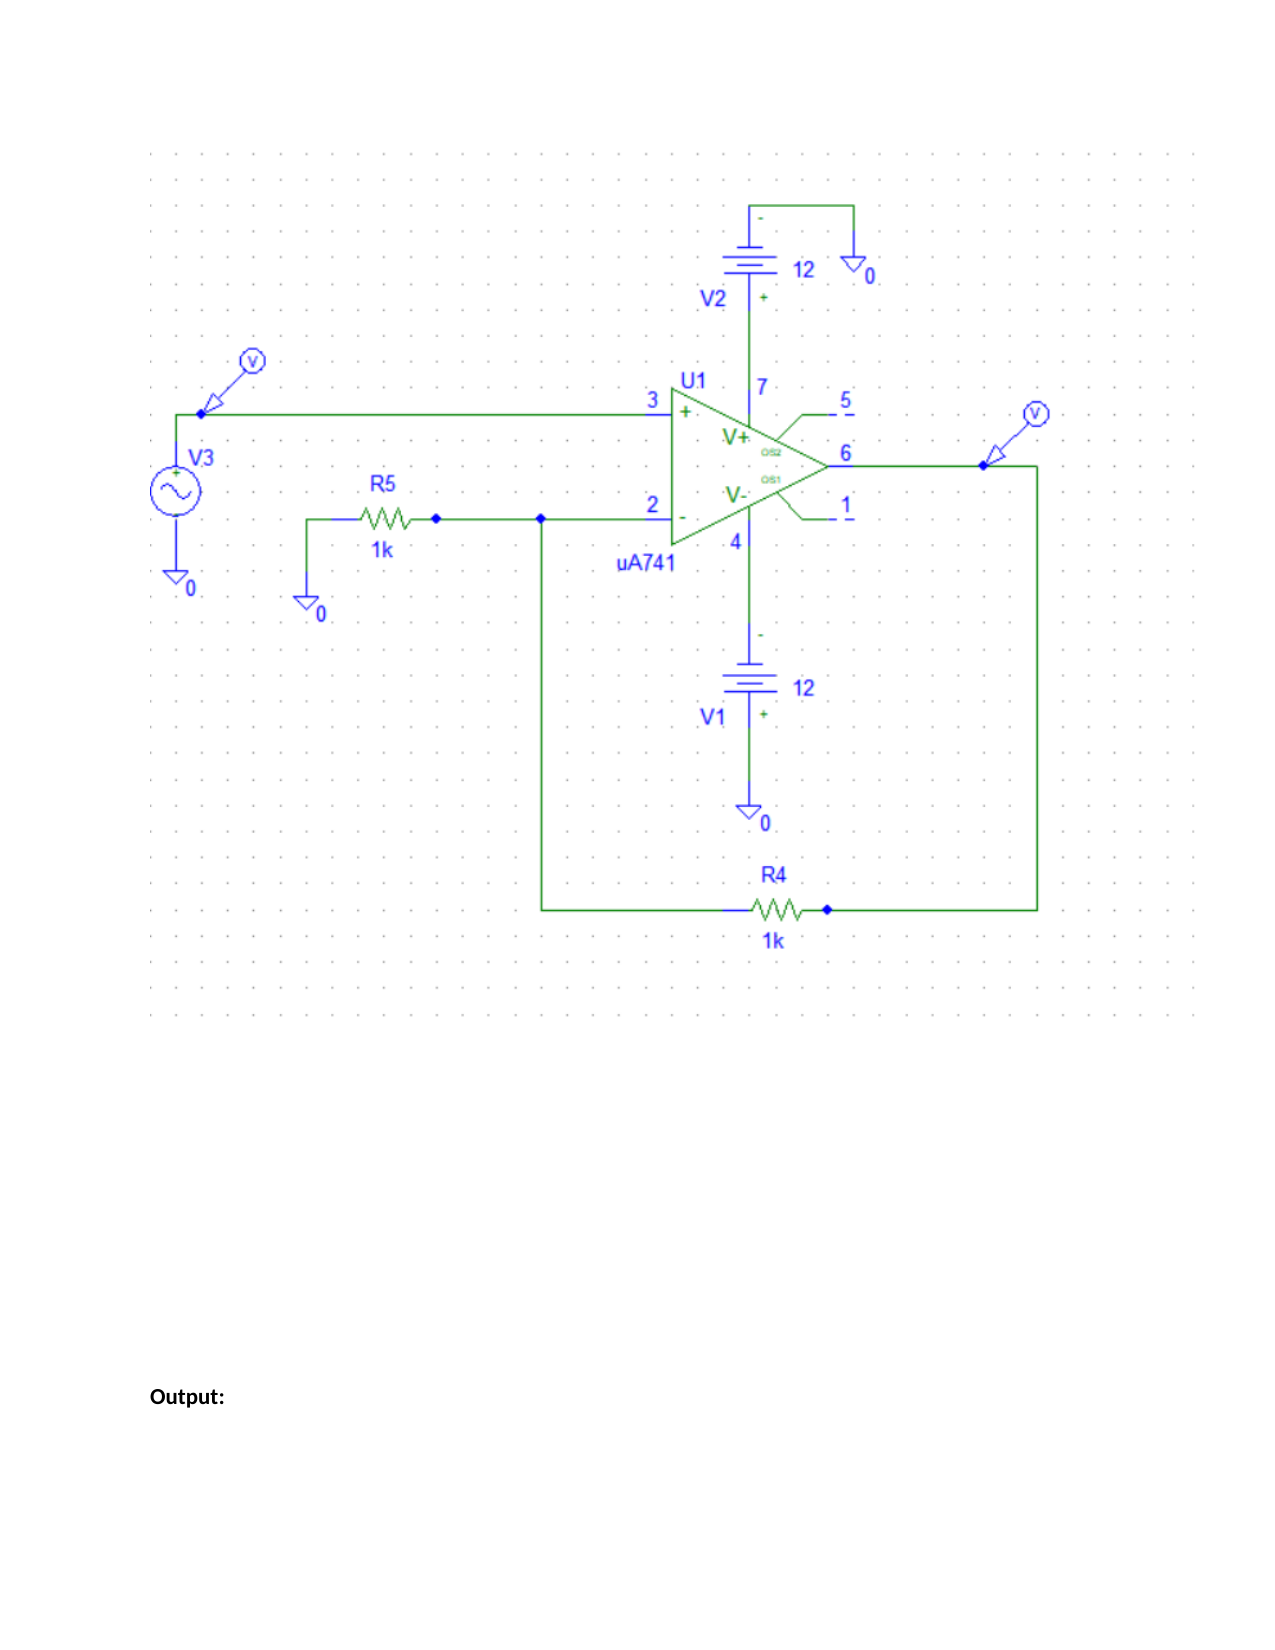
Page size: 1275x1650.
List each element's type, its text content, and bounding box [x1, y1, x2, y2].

picture [150, 150, 1195, 1035]
text Output: [150, 1382, 1125, 1410]
